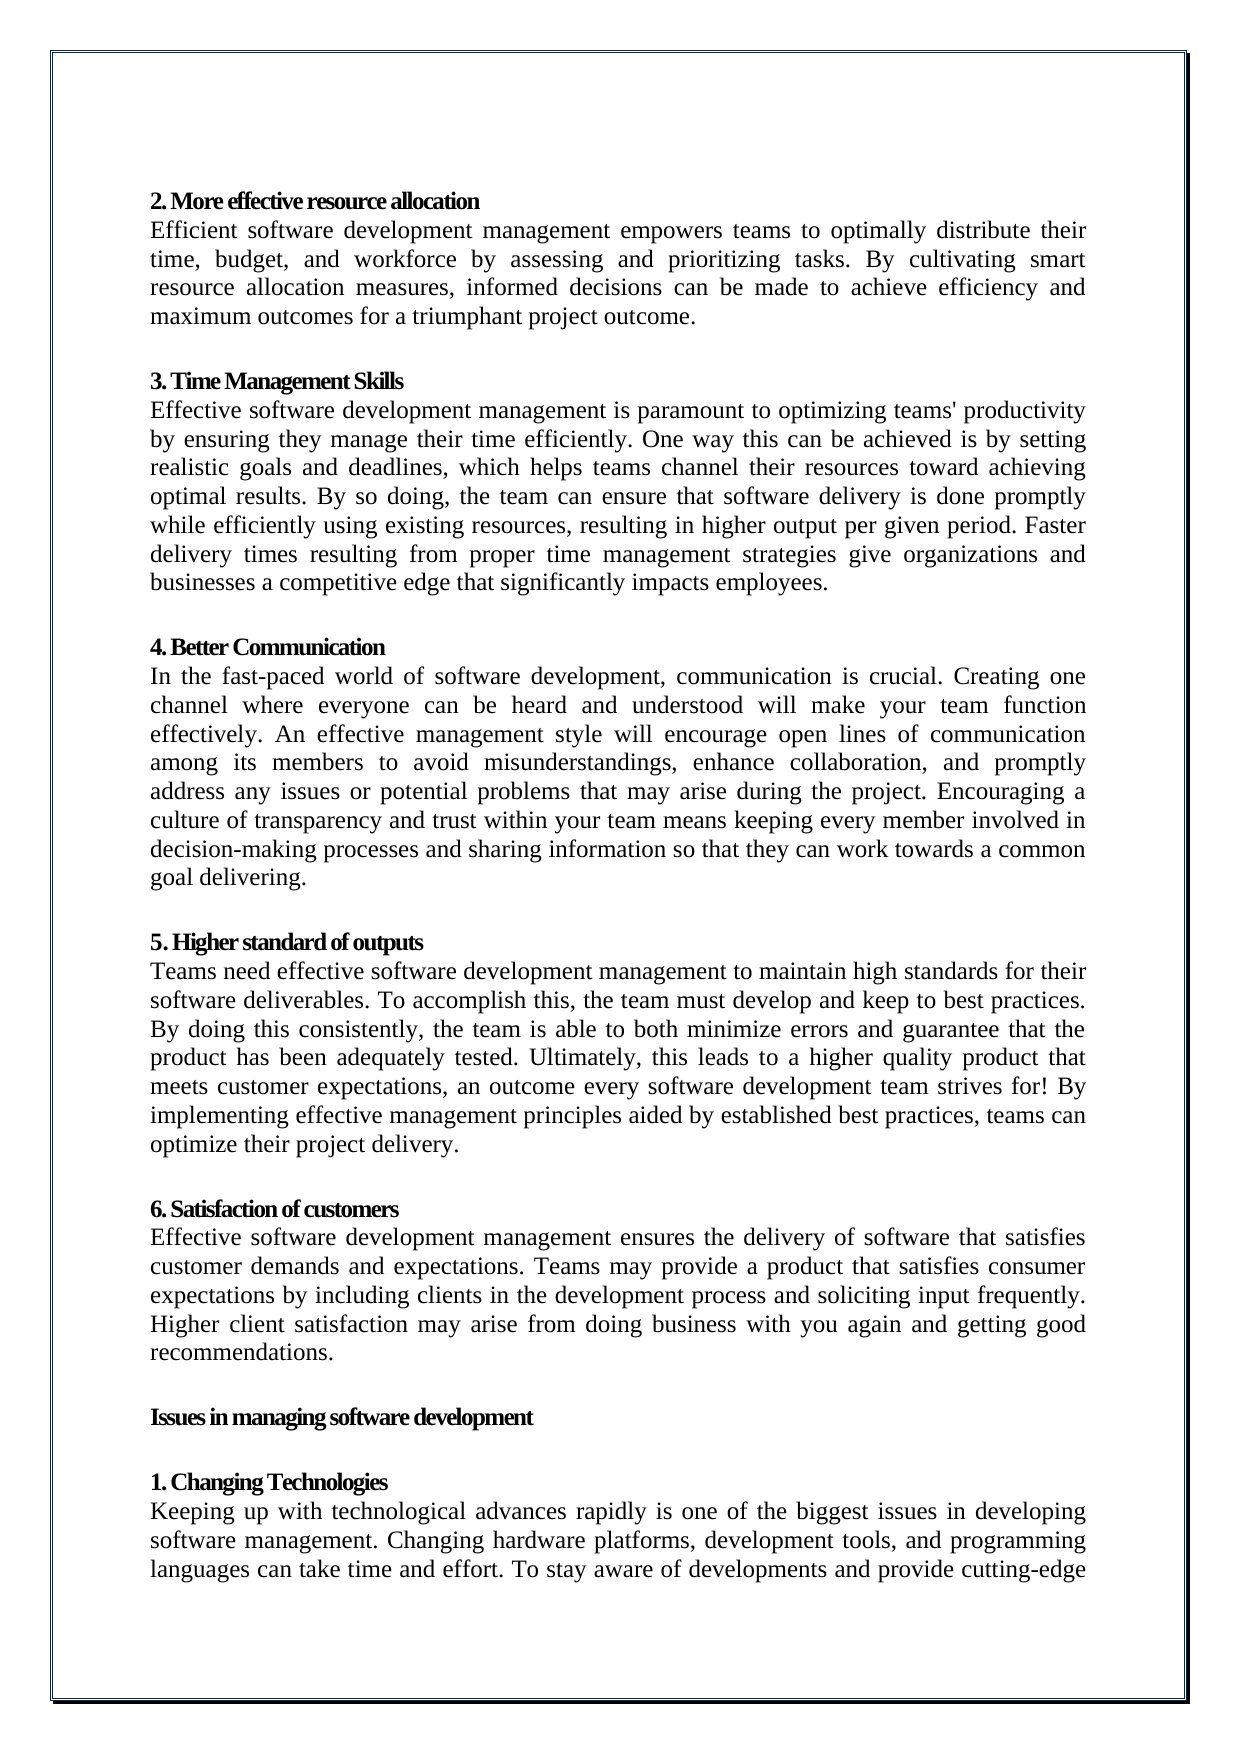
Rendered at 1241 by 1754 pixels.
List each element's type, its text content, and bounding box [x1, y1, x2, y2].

subtitle 1. Changing Technologies [150, 1464, 1087, 1496]
text Effective software development management ensures the delivery of software that satisfies customer demands and expectations. Teams may provide a product that satisfies consumer expectations by including clients in the development process and soliciting input frequently. Higher client satisfaction may arise from doing business with you again and getting good recommendations. [150, 1222, 1087, 1366]
subtitle 6. Satisfaction of customers [150, 1190, 1087, 1222]
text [150, 1496, 1087, 1582]
text Effective software development management is paramount to optimizing teams' productivity by ensuring they manage their time efficiently. One way this can be achieved is by setting realistic goals and deadlines, which helps teams channel their resources toward achieving optimal results. By so doing, the team can ensure that software delivery is done promptly while efficiently using existing resources, resulting in higher output per given period. Faster delivery times resulting from proper time management strategies give organizations and businesses a competitive edge that significantly impacts employees. [150, 395, 1087, 596]
subtitle 3. Time Management Skills [150, 362, 1087, 395]
text Efficient software development management empowers teams to optimally distribute their time, budget, and workforce by assessing and prioritizing tasks. By cultivating smart resource allocation measures, informed decisions can be made to achieve efficiency and maximum outcomes for a triumphant project outcome. [150, 215, 1087, 330]
text Teams need effective software development management to maintain high standards for their software deliverables. To accomplish this, the team must develop and keep to best practices. By doing this consistently, the team is able to both minimize errors and guarantee that the product has been adequately tested. Ultimately, this leads to a higher quality product that meets customer expectations, an outcome every software development team strives for! By implementing effective management principles aided by established best practices, teams can optimize their project delivery. [150, 956, 1087, 1157]
subtitle Issues in managing software development [150, 1399, 1087, 1431]
subtitle 5. Higher standard of outputs [150, 924, 1087, 956]
subtitle 2. More effective resource allocation [150, 182, 1087, 215]
text In the fast-paced world of software development, communication is crucial. Creating one channel where everyone can be heard and understood will make your team function effectively. An effective management style will encourage open lines of communication among its members to avoid misunderstandings, enhance collaboration, and promptly address any issues or potential problems that may arise during the project. Encouraging a culture of transparency and trust within your team means keeping every member involved in decision-making processes and sharing information so that they can work towards a common goal delivering. [150, 661, 1087, 891]
subtitle 4. Better Communication [150, 629, 1087, 661]
